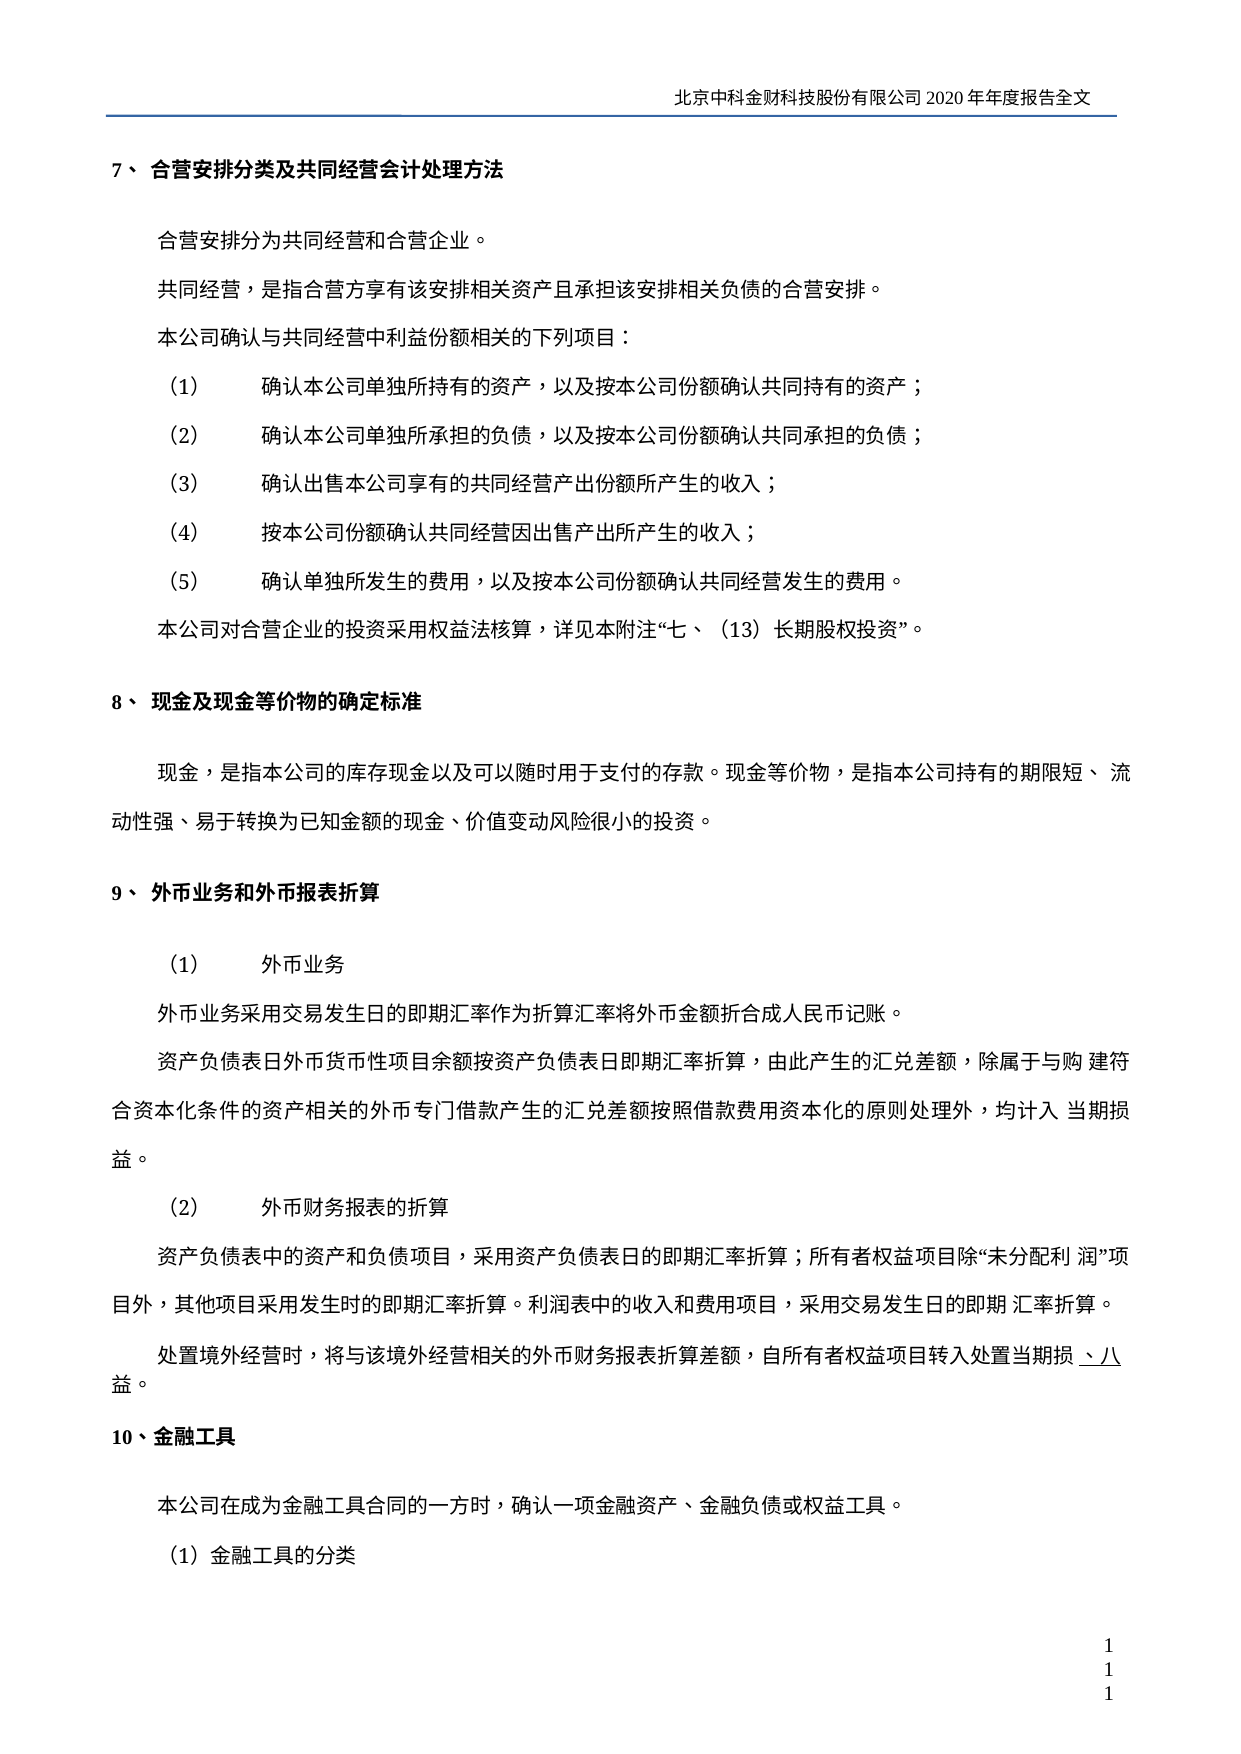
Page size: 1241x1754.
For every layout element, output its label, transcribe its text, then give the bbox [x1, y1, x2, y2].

text （4） 按本公司份额确认共同经营因出售产出所产生的收入； [111, 502, 1131, 550]
text （3） 确认出售本公司享有的共同经营产出份额所产生的收入； [111, 453, 1131, 502]
text （1）金融工具的分类 [111, 1524, 1131, 1573]
text 7、 合营安排分类及共同经营会计处理方法 [111, 138, 1131, 187]
text 本公司对合营企业的投资采用权益法核算，详见本附注“七、（13）长期股权投资”。 [111, 599, 1131, 647]
text 9、 外币业务和外币报表折算 [111, 862, 1131, 911]
text 益。 [111, 1370, 1131, 1399]
text 资产负债表中的资产和负债项目，采用资产负债表日的即期汇率折算；所有者权益项目除“未分配利 润”项目外，其他项目采用发生时的即期汇率折算。利润表中的收入和费用项目，采用交易发生日的即期 汇率折算。 [111, 1225, 1131, 1323]
text 现金，是指本公司的库存现金以及可以随时用于支付的存款。现金等价物，是指本公司持有的期限短、 流动性强、易于转换为已知金额的现金、价值变动风险很小的投资。 [111, 742, 1131, 839]
text （1） 外币业务 [111, 933, 1131, 982]
text （1） 确认本公司单独所持有的资产，以及按本公司份额确认共同持有的资产； [111, 356, 1131, 404]
text 外币业务采用交易发生日的即期汇率作为折算汇率将外币金额折合成人民币记账。 [111, 982, 1131, 1031]
text 资产负债表日外币货币性项目余额按资产负债表日即期汇率折算，由此产生的汇兑差额，除属于与购 建符合资本化条件的资产相关的外币专门借款产生的汇兑差额按照借款费用资本化的原则处理外，均计入 当期损益。 [111, 1031, 1131, 1177]
text （5） 确认单独所发生的费用，以及按本公司份额确认共同经营发生的费用。 [111, 550, 1131, 599]
text 共同经营，是指合营方享有该安排相关资产且承担该安排相关负债的合营安排。 [111, 258, 1131, 307]
text 本公司在成为金融工具合同的一方时，确认一项金融资产、金融负债或权益工具。 [111, 1475, 1131, 1524]
text 处置境外经营时，将与该境外经营相关的外币财务报表折算差额，自所有者权益项目转入处置当期损 、八 [111, 1335, 1131, 1370]
text 合营安排分为共同经营和合营企业。 [111, 210, 1131, 258]
text （2） 确认本公司单独所承担的负债，以及按本公司份额确认共同承担的负债； [111, 404, 1131, 453]
text （2） 外币财务报表的折算 [111, 1177, 1131, 1225]
text 10、金融工具 [111, 1405, 1131, 1454]
text 8、 现金及现金等价物的确定标准 [111, 670, 1131, 719]
text 本公司确认与共同经营中利益份额相关的下列项目： [111, 307, 1131, 356]
